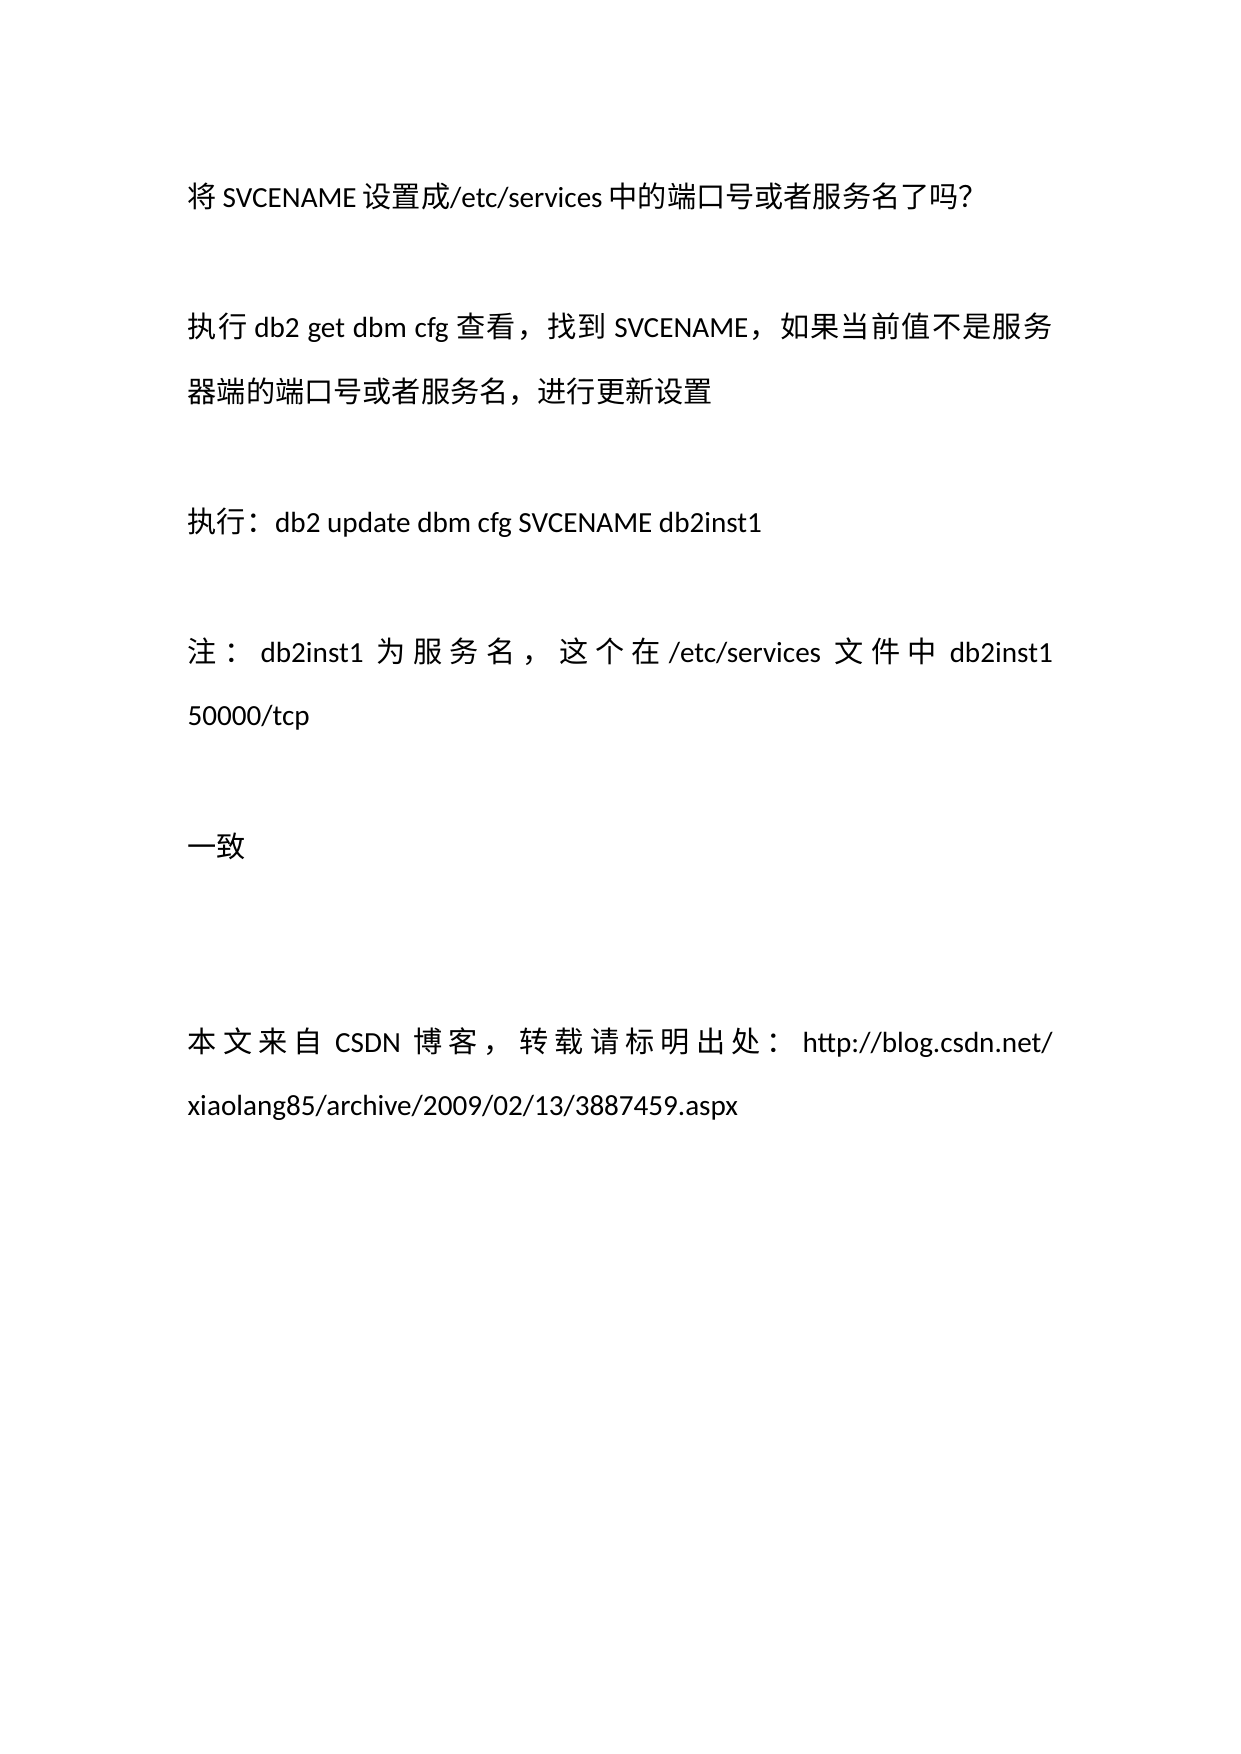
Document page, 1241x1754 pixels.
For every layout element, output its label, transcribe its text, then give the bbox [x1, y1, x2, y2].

text 本文来自CSDN博客，转载请标明出处：http://blog.csdn.net/xiaolang85/archive/2009/02/13/3887459.aspx [187, 1007, 1053, 1137]
text 执行db2 get dbm cfg查看，找到SVCENAME，如果当前值不是服务器端的端口号或者服务名，进行更新设置 [187, 292, 1053, 422]
text 执行：db2 update dbm cfg SVCENAME db2inst1 [187, 487, 1053, 552]
text 注：db2inst1为服务名，这个在/etc/services文件中db2inst1 50000/tcp [187, 617, 1053, 747]
text 将SVCENAME设置成/etc/services中的端口号或者服务名了吗？ [187, 162, 1053, 227]
text 一致 [187, 812, 1053, 877]
